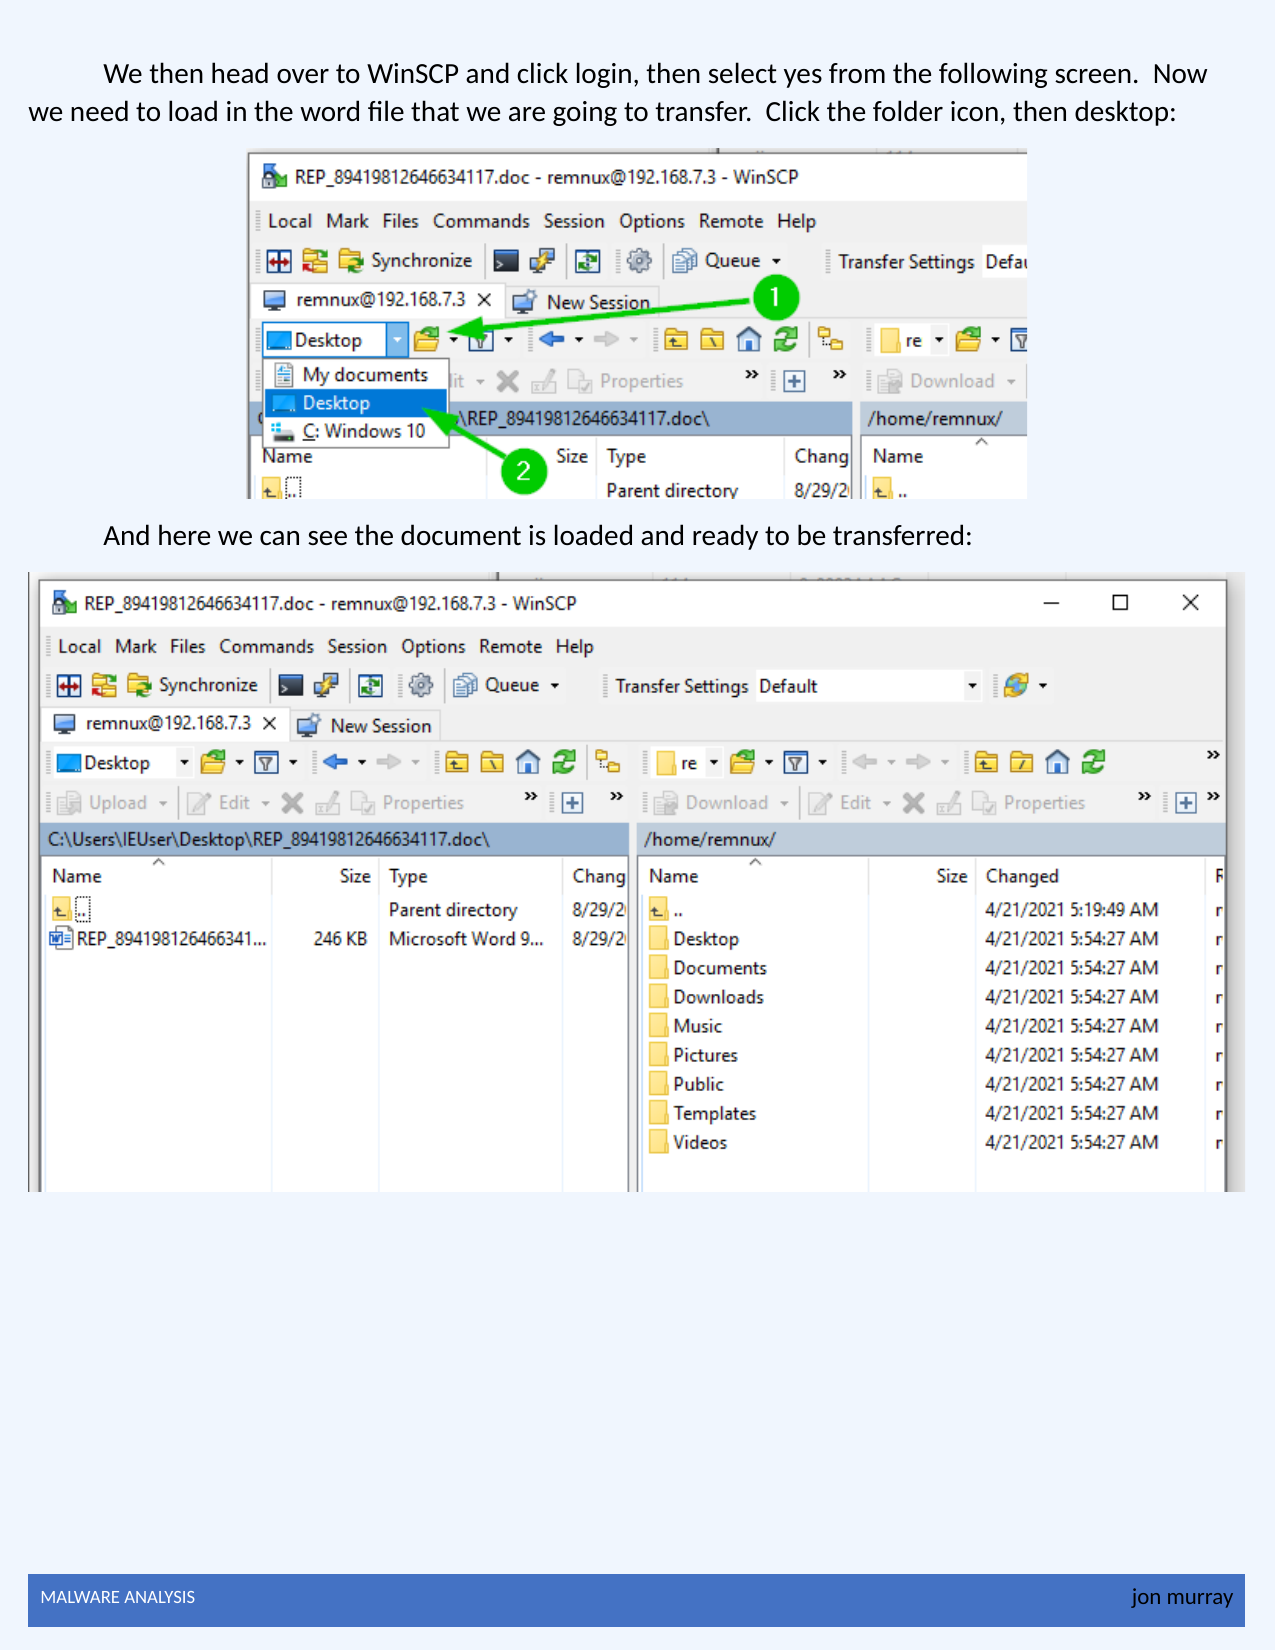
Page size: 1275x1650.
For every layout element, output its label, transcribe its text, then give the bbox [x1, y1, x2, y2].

picture [246, 148, 1028, 499]
text And here we can see the document is loaded and ready to be transferred: [28, 517, 1245, 553]
picture [28, 572, 1246, 1192]
text We then head over to WinSCP and click login, then select yes from the following screen. Now we need to load in the word file that we are going to transfer. Click the folder icon, then desktop: [28, 55, 1245, 129]
